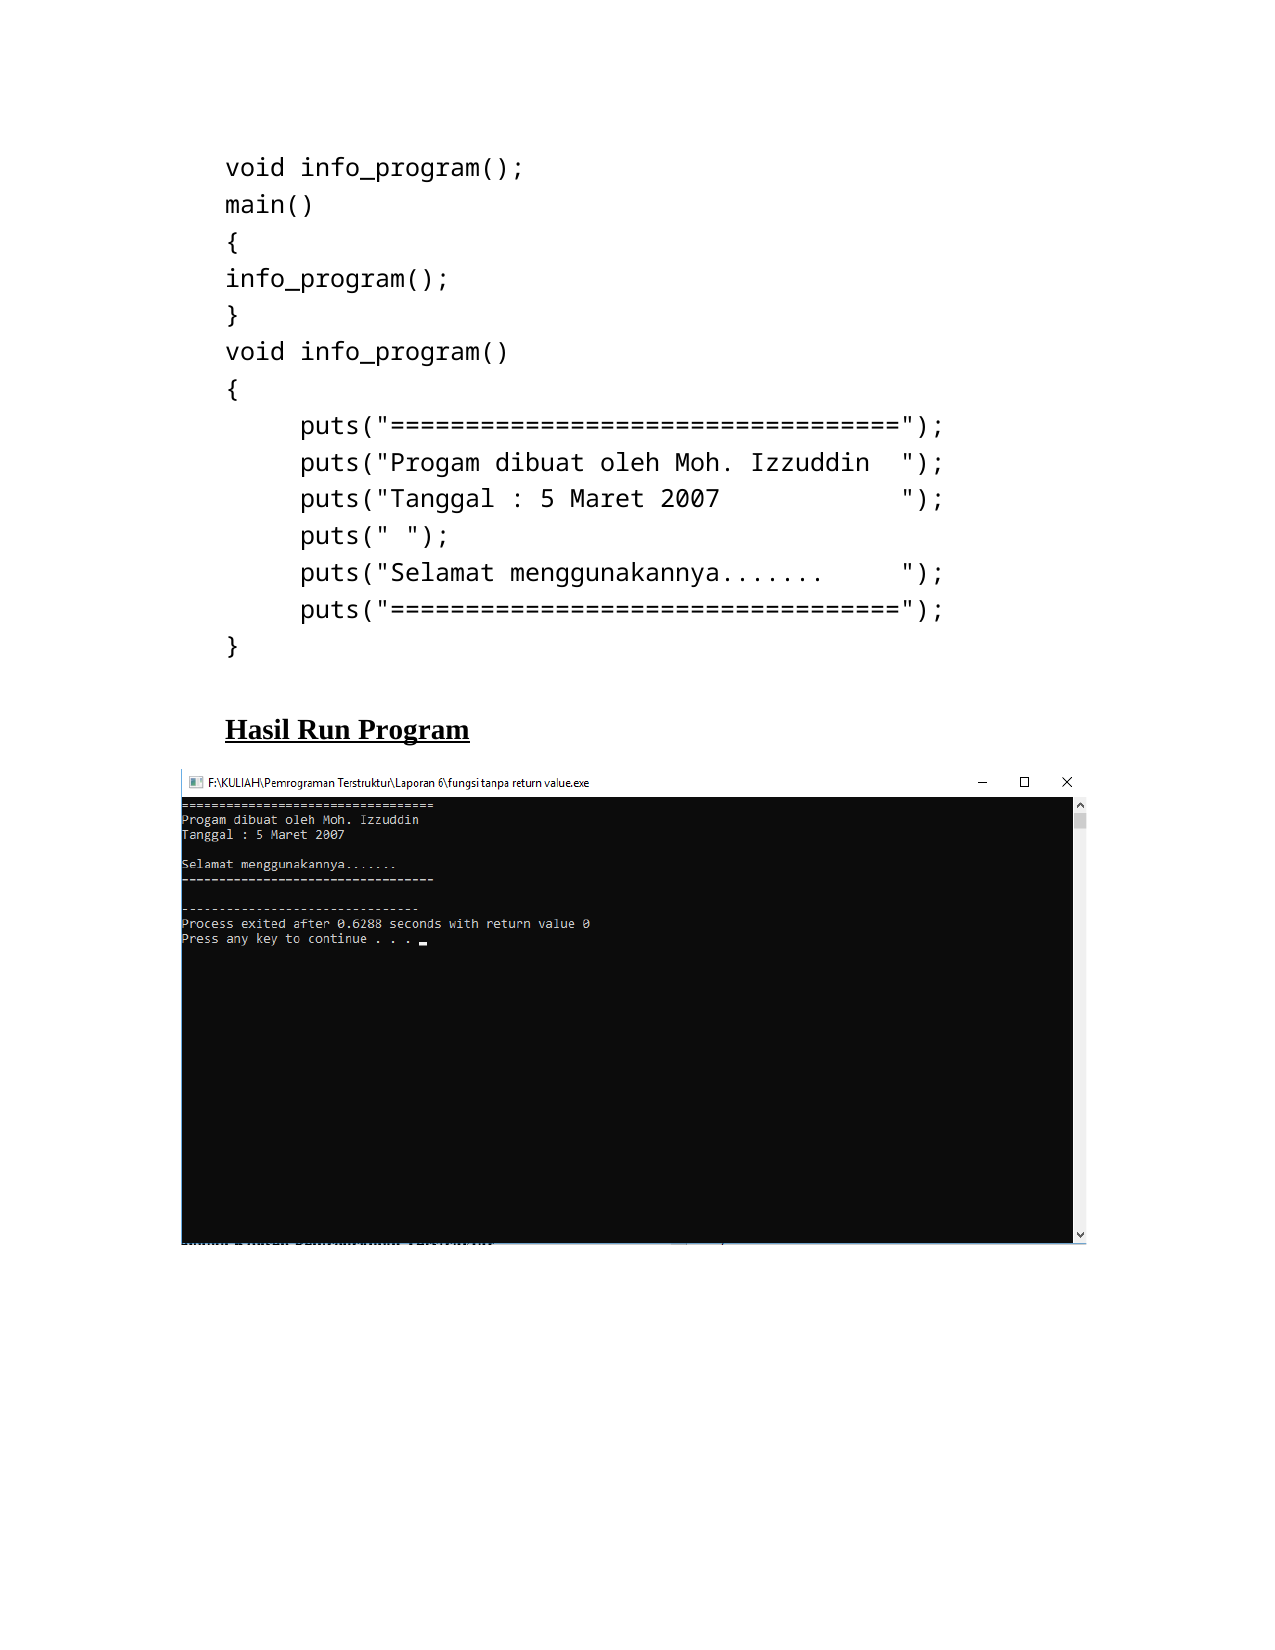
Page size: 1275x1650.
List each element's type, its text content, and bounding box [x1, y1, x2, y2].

text puts("Progam dibuat oleh Moh. Izzuddin "); [225, 444, 1125, 478]
text { [225, 223, 1125, 258]
picture [181, 769, 1087, 1245]
text puts("=================================="); [225, 407, 1125, 441]
text void info_program(); [225, 150, 1125, 184]
text void info_program() [225, 334, 1125, 368]
text Hasil Run Program [150, 712, 1125, 746]
text info_program(); [225, 260, 1125, 294]
text puts("Selamat menggunakannya....... "); [225, 554, 1125, 588]
text } [225, 628, 1125, 662]
text puts("Tanggal : 5 Maret 2007 "); [225, 481, 1125, 515]
text } [225, 297, 1125, 331]
text main() [225, 187, 1125, 221]
text { [225, 371, 1125, 405]
text puts(" "); [225, 518, 1125, 552]
text puts("=================================="); [225, 591, 1125, 625]
